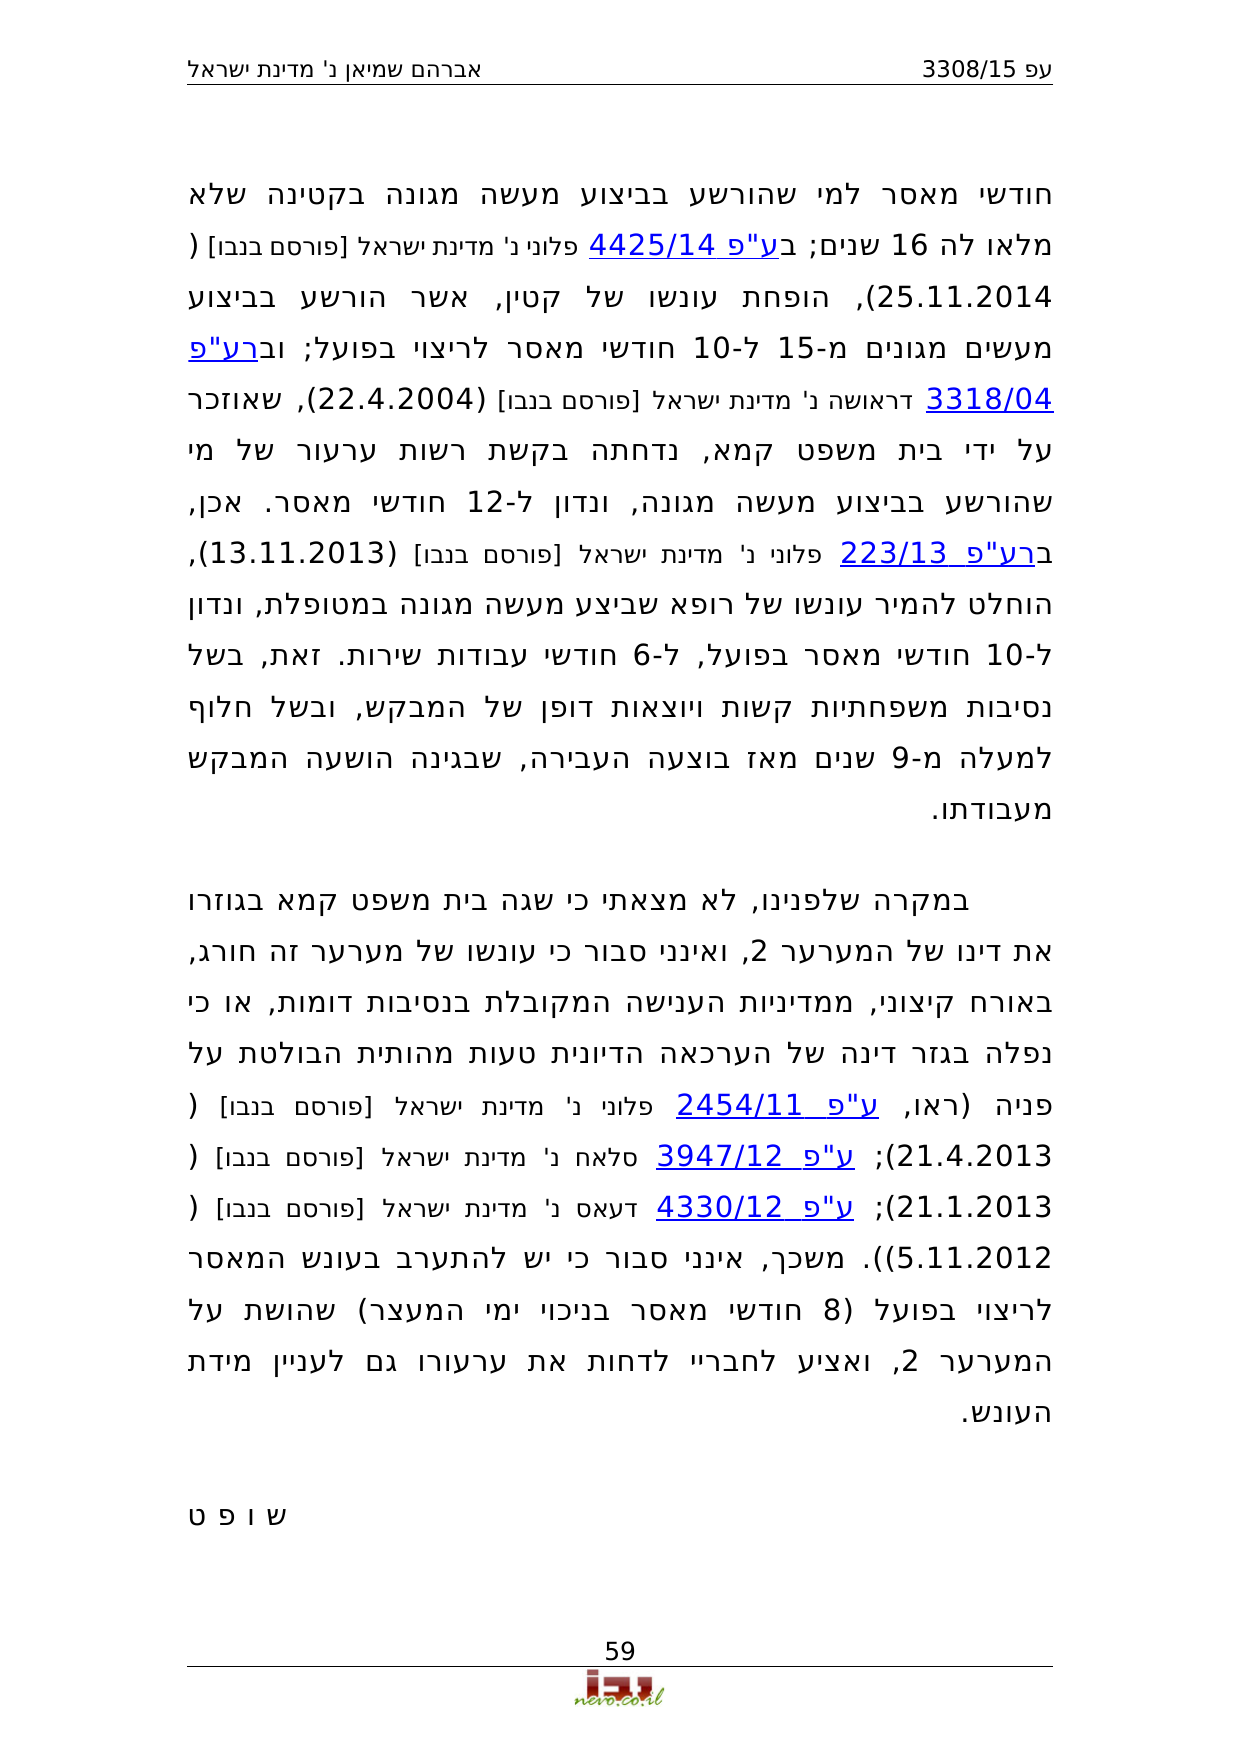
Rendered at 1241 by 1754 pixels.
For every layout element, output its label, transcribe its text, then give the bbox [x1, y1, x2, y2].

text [187, 177, 1053, 826]
text במקרה שלפנינו, לא מצאתי כי שגה בית משפט קמא בגוזרו את דינו של המערער 2, ואינני סבור כי עונשו של מערער זה חורג, באורח קיצוני, ממדיניות הענישה המקובלת בנסיבות דומות, או כי נפלה בגזר דינה של הערכאה הדיונית טעות מהותית הבולטת על פניה (ראו, ע"פ 2454/11 פלוני נ' מדינת ישראל [פורסם בנבו] (21.4.2013); ע"פ 3947/12 סלאח נ' מדינת ישראל [פורסם בנבו] (21.1.2013); ע"פ 4330/12 דעאס נ' מדינת ישראל [פורסם בנבו] (5.11.2012)). משכך, אינני סבור כי יש להתערב בעונש המאסר לריצוי בפועל (8 חודשי מאסר בניכוי ימי המעצר) שהושת על המערער 2, ואציע לחבריי לדחות את ערעורו גם לעניין מידת העונש. [187, 883, 1053, 1429]
picture [574, 1669, 666, 1707]
text ש ו פ ט [187, 1499, 1053, 1533]
